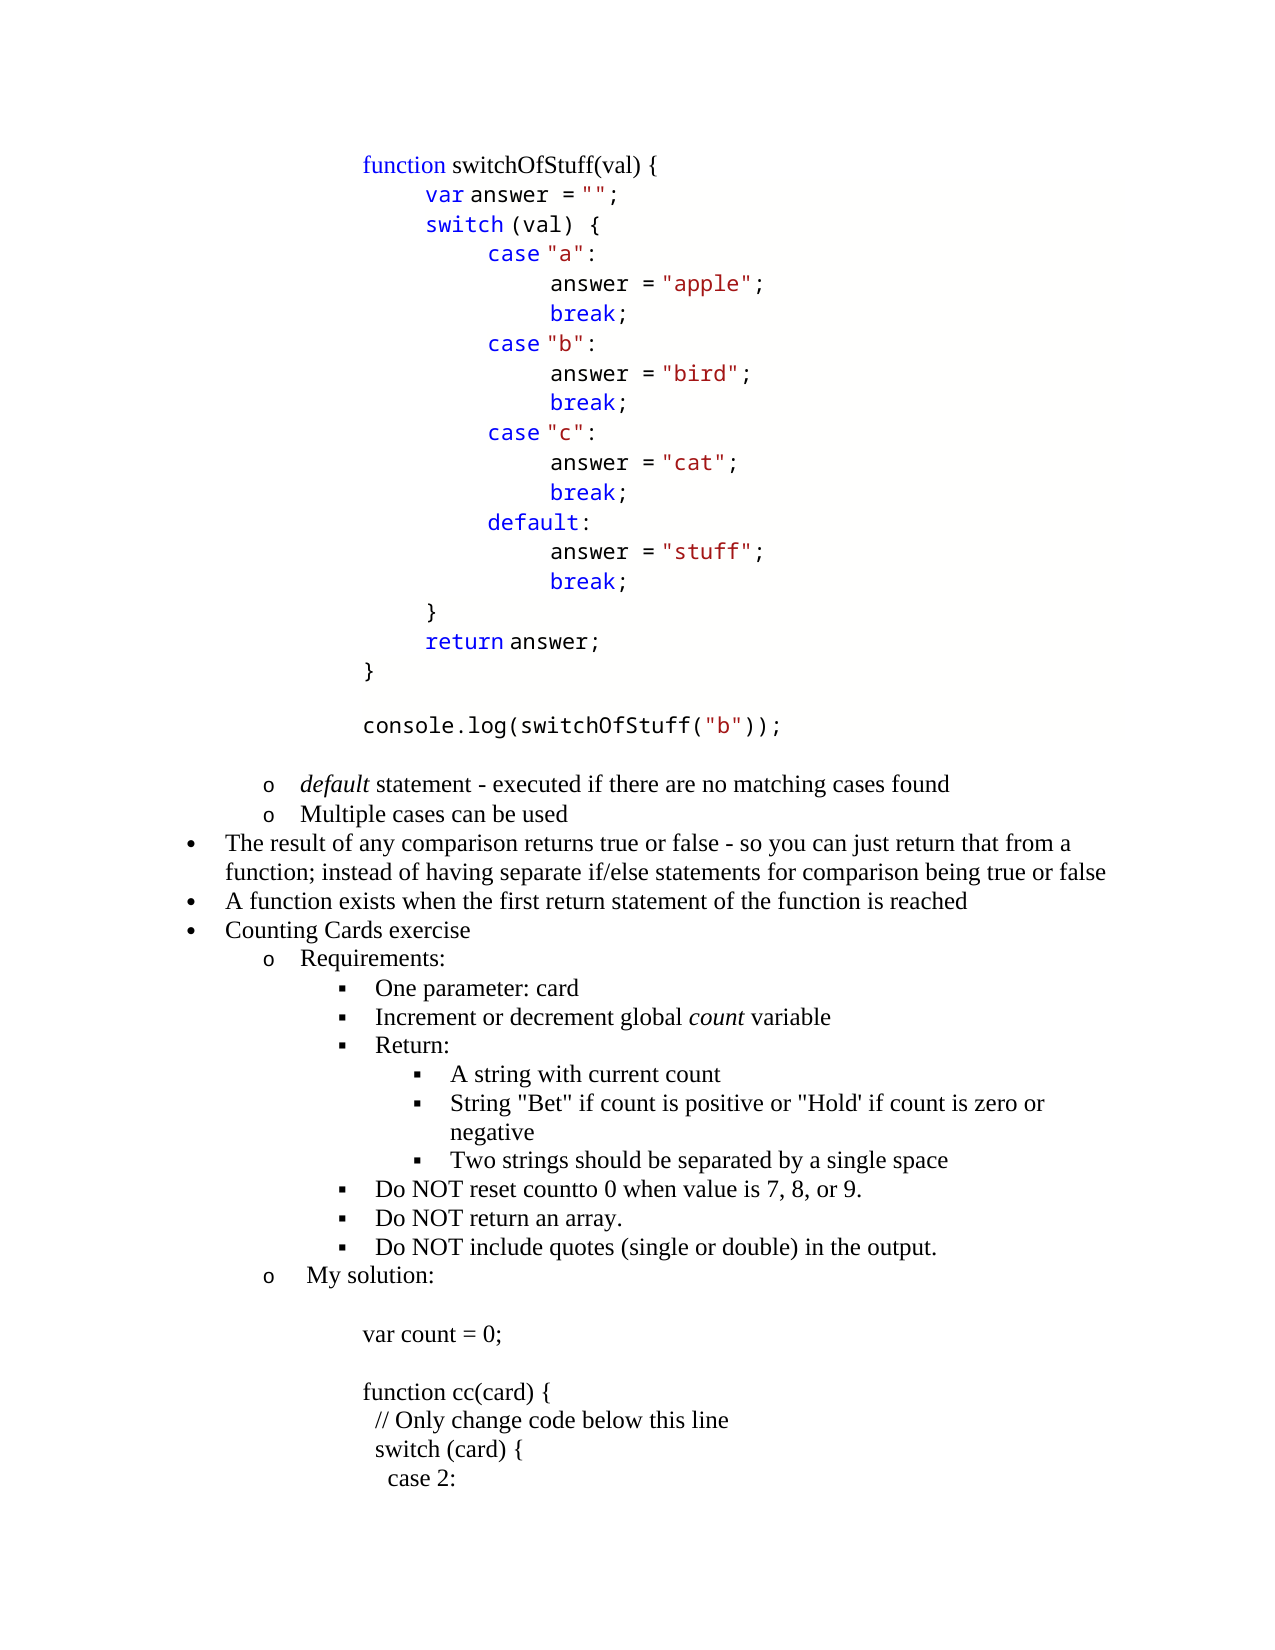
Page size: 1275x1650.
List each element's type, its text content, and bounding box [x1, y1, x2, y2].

text break; [550, 566, 1125, 596]
text break; [550, 387, 1125, 417]
text answer = "bird"; [550, 357, 1125, 387]
text default: [487, 506, 1125, 536]
list Do NOT reset countto 0 when value is 7, 8, or 9. [337, 1174, 1125, 1203]
text answer = "stuff"; [550, 536, 1125, 566]
list The result of any comparison returns true or false - so you can just return that from a function; instead of having separate if/else statements for comparison being true or false [187, 828, 1125, 886]
list Do NOT return an array. [337, 1203, 1125, 1232]
text switch (card) { [362, 1434, 1125, 1463]
text var count = 0; [362, 1319, 1125, 1348]
text function switchOfStuff(val) { [362, 150, 1125, 179]
text answer = "apple"; [550, 268, 1125, 298]
text function cc(card) { [362, 1377, 1125, 1406]
text // Only change code below this line [362, 1406, 1125, 1434]
list Counting Cards exercise [187, 915, 1125, 943]
text case 2: [362, 1463, 1125, 1492]
text case "c": [487, 417, 1125, 447]
list Return: [337, 1031, 1125, 1059]
text break; [550, 298, 1125, 328]
text } [362, 655, 1125, 685]
text console.log(switchOfStuff("b")); [362, 710, 1125, 740]
text case "b": [487, 328, 1125, 357]
text break; [550, 477, 1125, 506]
list Increment or decrement global count variable [337, 1002, 1125, 1031]
text answer = "cat"; [550, 447, 1125, 477]
text } [425, 596, 1125, 626]
list A string with current count [412, 1059, 1125, 1088]
list Do NOT include quotes (single or double) in the output. [337, 1232, 1125, 1261]
text return answer; [425, 626, 1125, 655]
list String "Bet" if count is positive or "Hold' if count is zero or negative [412, 1088, 1125, 1146]
list Requirements: [262, 943, 1125, 973]
text case "a": [487, 238, 1125, 268]
list Two strings should be separated by a single space [412, 1146, 1125, 1174]
list Multiple cases can be used [262, 799, 1125, 828]
list My solution: [262, 1261, 1125, 1290]
list One parameter: card [337, 973, 1125, 1002]
text var answer = ""; [425, 179, 1125, 208]
list default statement - executed if there are no matching cases found [262, 769, 1125, 799]
list A function exists when the first return statement of the function is reached [187, 886, 1125, 915]
text switch (val) { [425, 208, 1125, 238]
